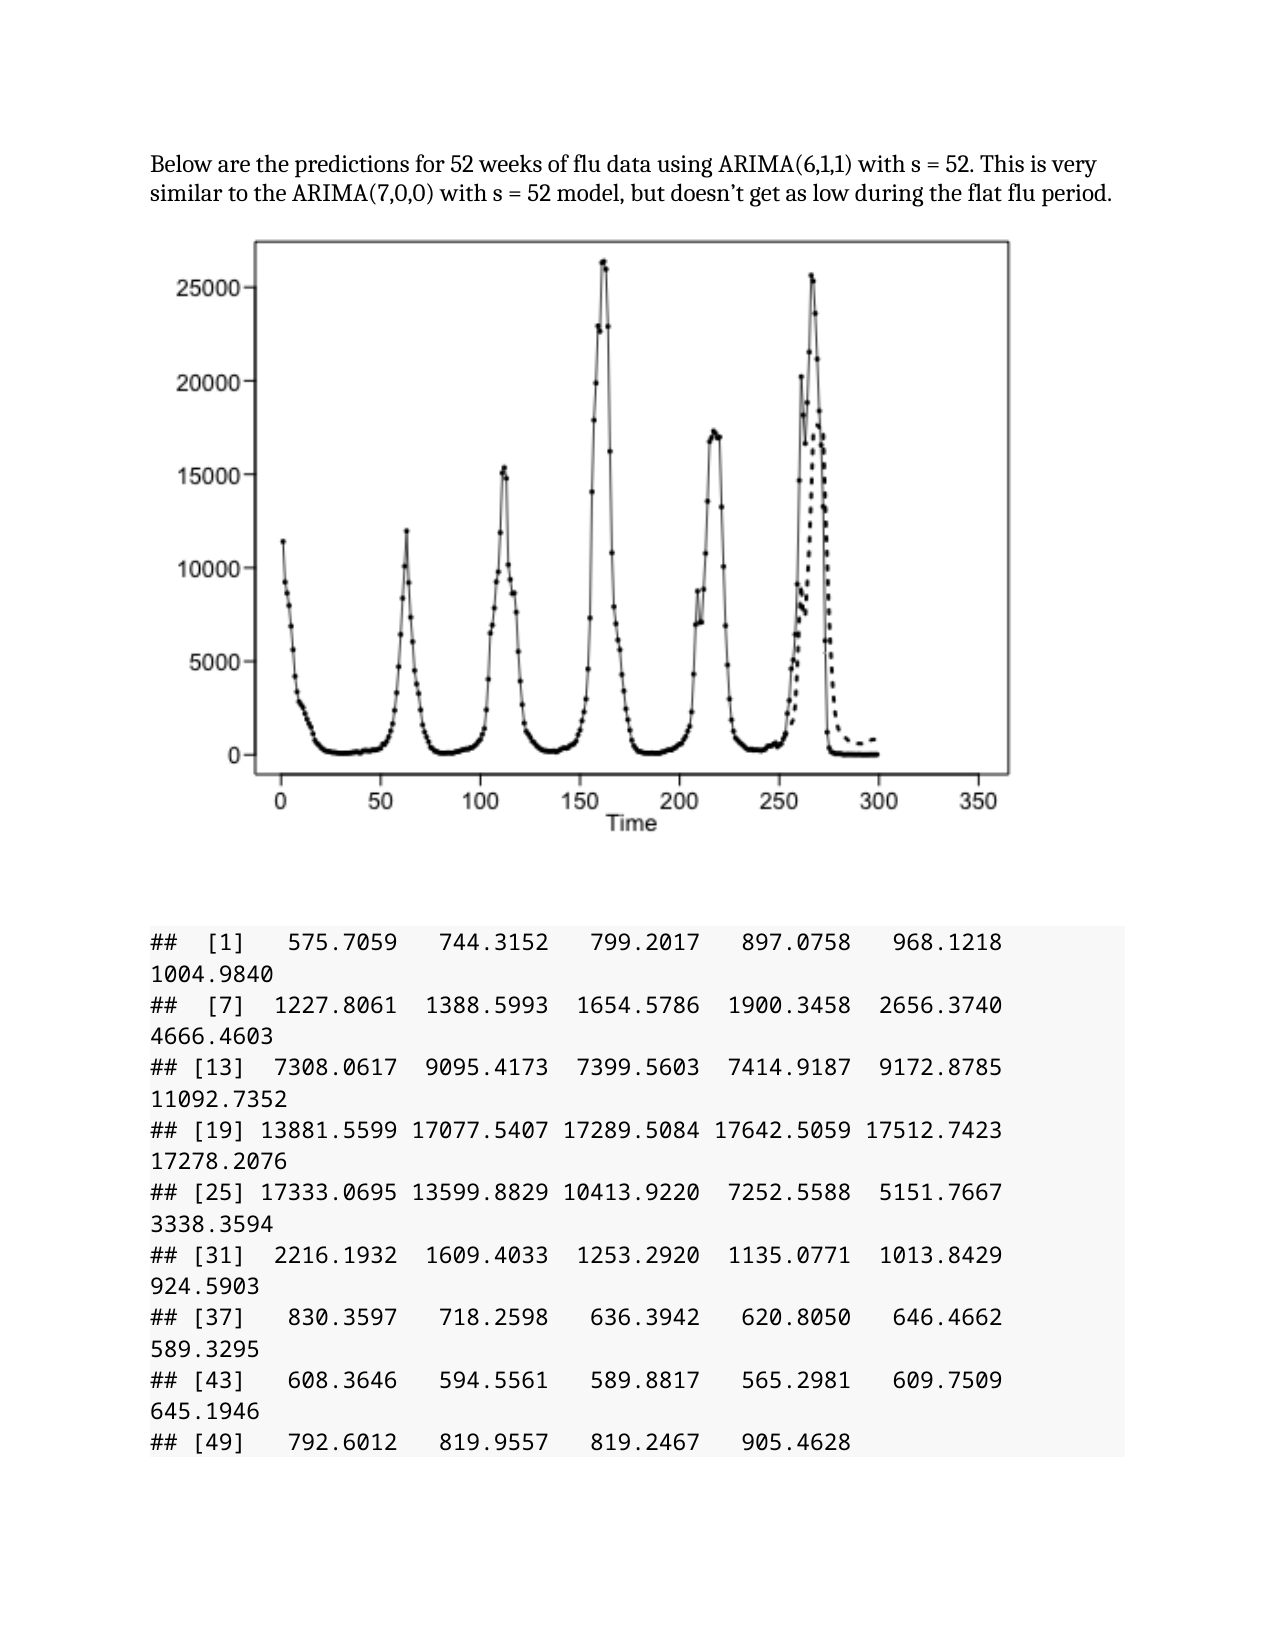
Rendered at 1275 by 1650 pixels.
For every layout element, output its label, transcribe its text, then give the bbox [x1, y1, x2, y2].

text ## [1] 575.7059 744.3152 799.2017 897.0758 968.1218 1004.9840 ## [7] 1227.8061 1388.5993 1654.5786 1900.3458 2656.3740 4666.4603 ## [13] 7308.0617 9095.4173 7399.5603 7414.9187 9172.8785 11092.7352 ## [19] 13881.5599 17077.5407 17289.5084 17642.5059 17512.7423 17278.2076 ## [25] 17333.0695 13599.8829 10413.9220 7252.5588 5151.7667 3338.3594 ## [31] 2216.1932 1609.4033 1253.2920 1135.0771 1013.8429 924.5903 ## [37] 830.3597 718.2598 636.3942 620.8050 646.4662 589.3295 ## [43] 608.3646 594.5561 589.8817 565.2981 609.7509 645.1946 ## [49] 792.6012 819.9557 819.2467 905.4628 [150, 926, 1125, 1457]
picture [168, 207, 1044, 908]
